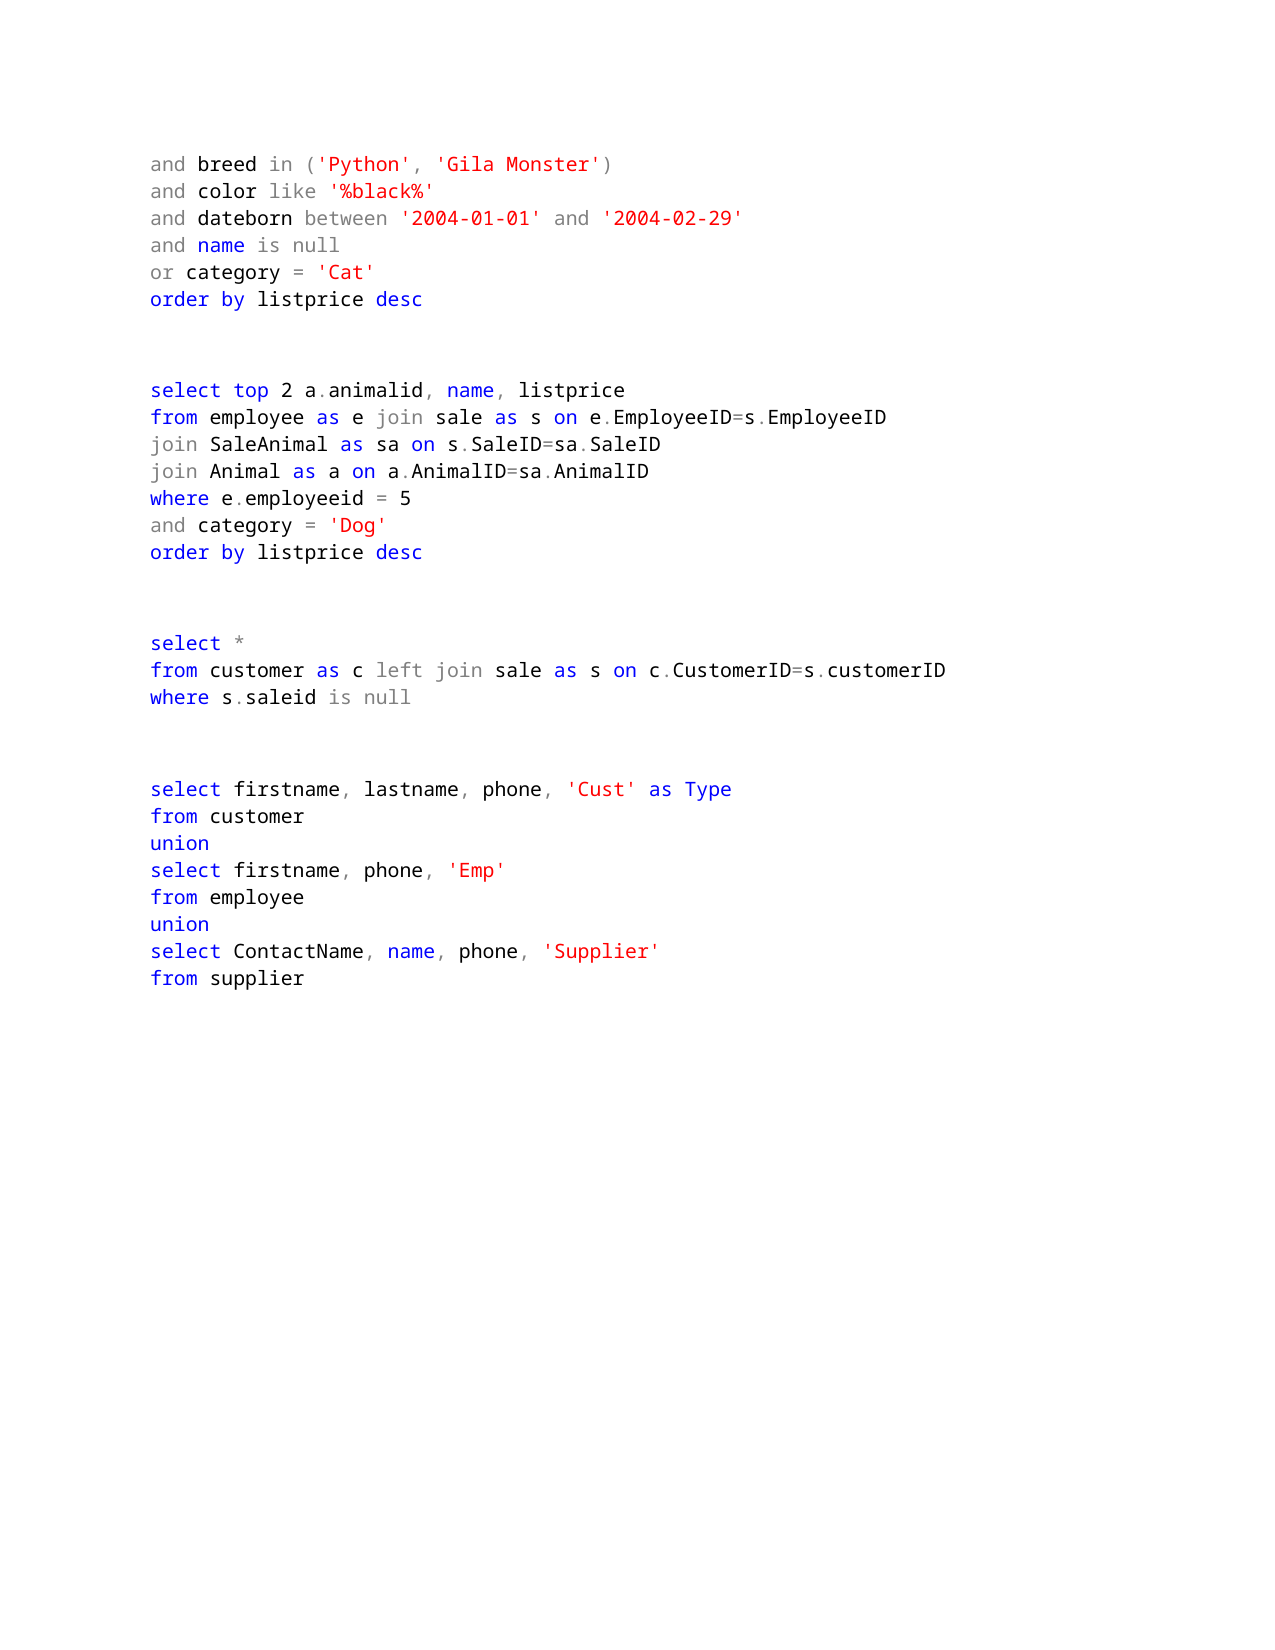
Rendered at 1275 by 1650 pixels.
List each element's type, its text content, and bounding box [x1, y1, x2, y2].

text from employee [150, 883, 1125, 910]
text where e.employeeid = 5 [150, 484, 1125, 511]
text and color like '%black%' [150, 177, 1125, 204]
text or category = 'Cat' [150, 258, 1125, 285]
text and name is null [150, 231, 1125, 258]
text select ContactName, name, phone, 'Supplier' [150, 937, 1125, 964]
text from customer [150, 802, 1125, 829]
text union [150, 829, 1125, 856]
text from customer as c left join sale as s on c.CustomerID=s.customerID [150, 657, 1125, 684]
text select * [150, 630, 1125, 657]
text where s.saleid is null [150, 684, 1125, 711]
text select firstname, lastname, phone, 'Cust' as Type [150, 775, 1125, 802]
text join Animal as a on a.AnimalID=sa.AnimalID [150, 457, 1125, 484]
text and dateborn between '2004-01-01' and '2004-02-29' [150, 204, 1125, 231]
text join SaleAnimal as sa on s.SaleID=sa.SaleID [150, 430, 1125, 457]
text from supplier [150, 964, 1125, 991]
text and category = 'Dog' [150, 511, 1125, 538]
text from employee as e join sale as s on e.EmployeeID=s.EmployeeID [150, 403, 1125, 430]
text union [150, 910, 1125, 937]
text order by listprice desc [150, 538, 1125, 565]
text order by listprice desc [150, 285, 1125, 312]
text and breed in ('Python', 'Gila Monster') [150, 150, 1125, 177]
text select firstname, phone, 'Emp' [150, 856, 1125, 883]
text select top 2 a.animalid, name, listprice [150, 376, 1125, 403]
